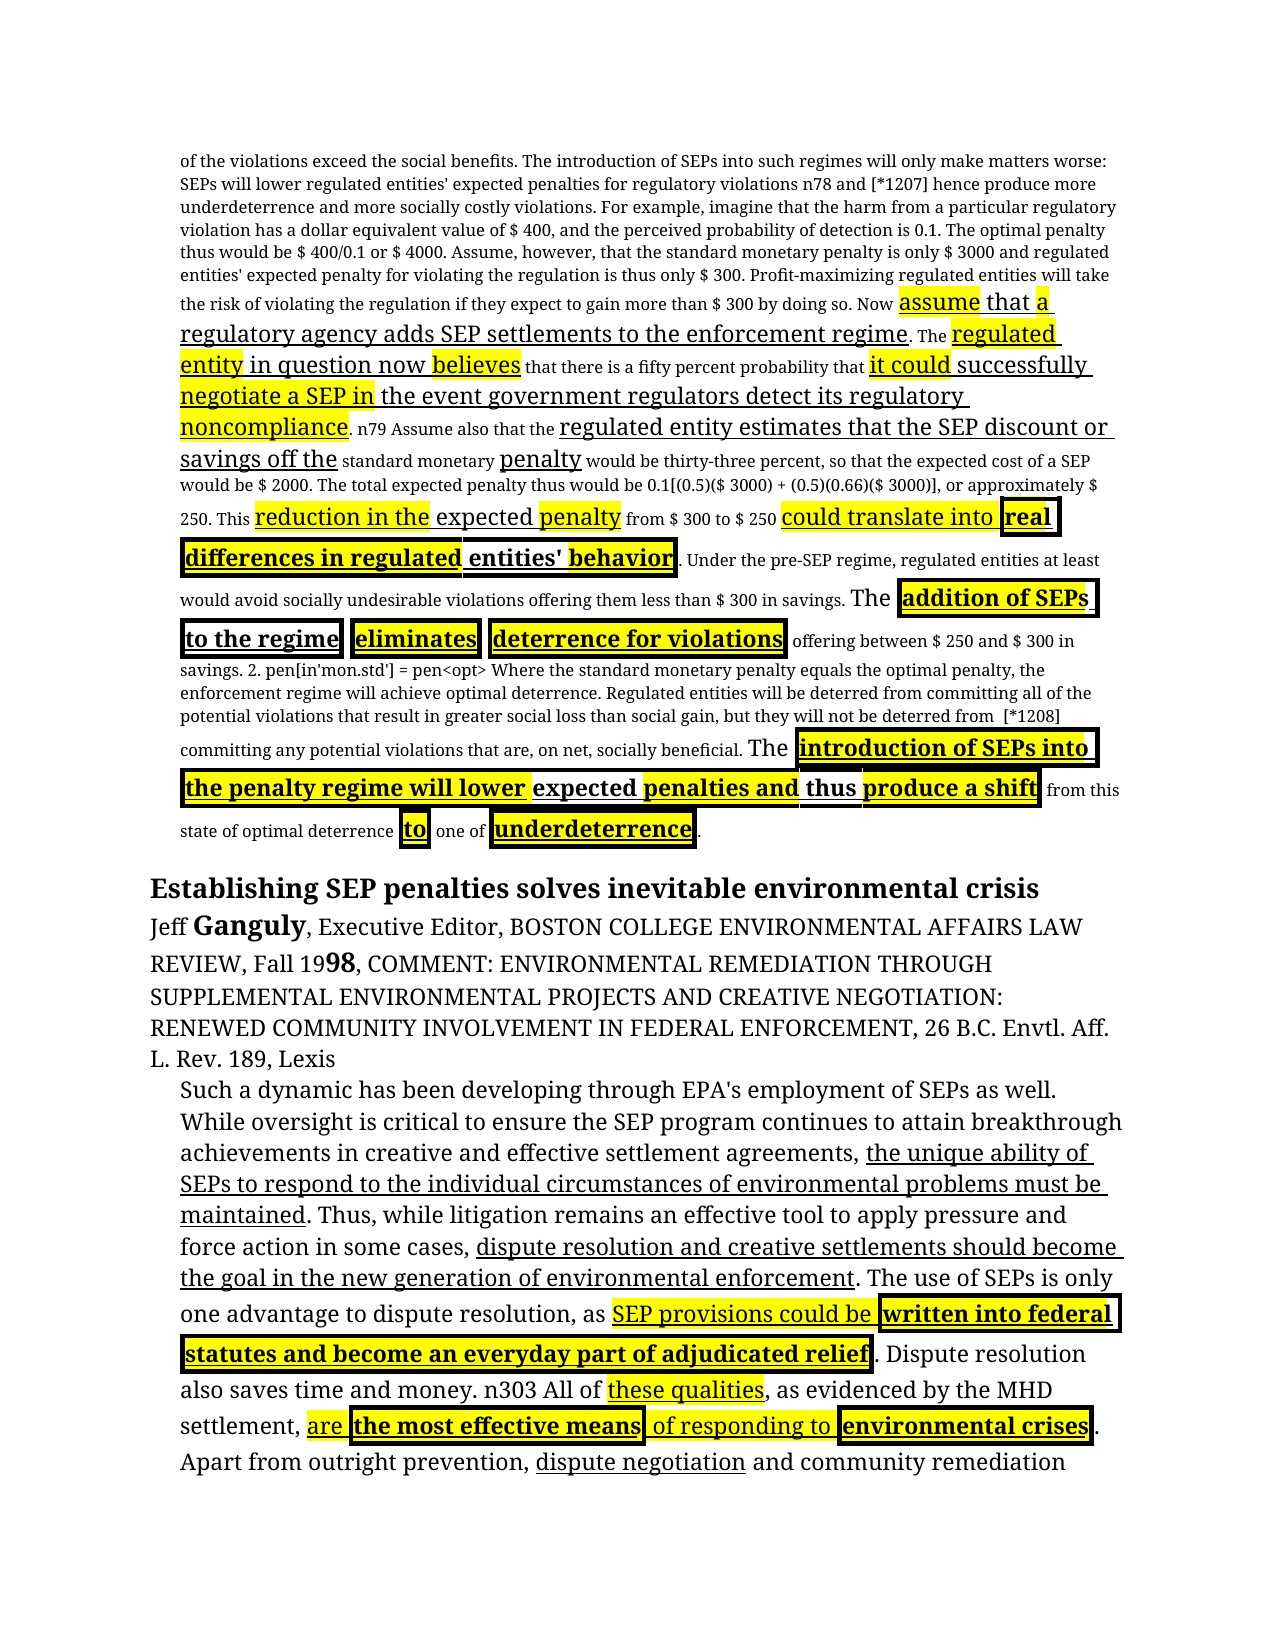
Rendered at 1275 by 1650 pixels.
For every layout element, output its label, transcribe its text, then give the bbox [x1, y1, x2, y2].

subtitle Establishing SEP penalties solves inevitable environmental crisis [150, 870, 1125, 907]
text Jeff Ganguly, Executive Editor, BOSTON COLLEGE ENVIRONMENTAL AFFAIRS LAW REVIEW, Fall 1998, COMMENT: ENVIRONMENTAL REMEDIATION THROUGH SUPPLEMENTAL ENVIRONMENTAL PROJECTS AND CREATIVE NEGOTIATION: RENEWED COMMUNITY INVOLVEMENT IN FEDERAL ENFORCEMENT, 26 B.C. Envtl. Aff. L. Rev. 189, Lexis [150, 907, 1125, 1074]
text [180, 150, 1125, 849]
